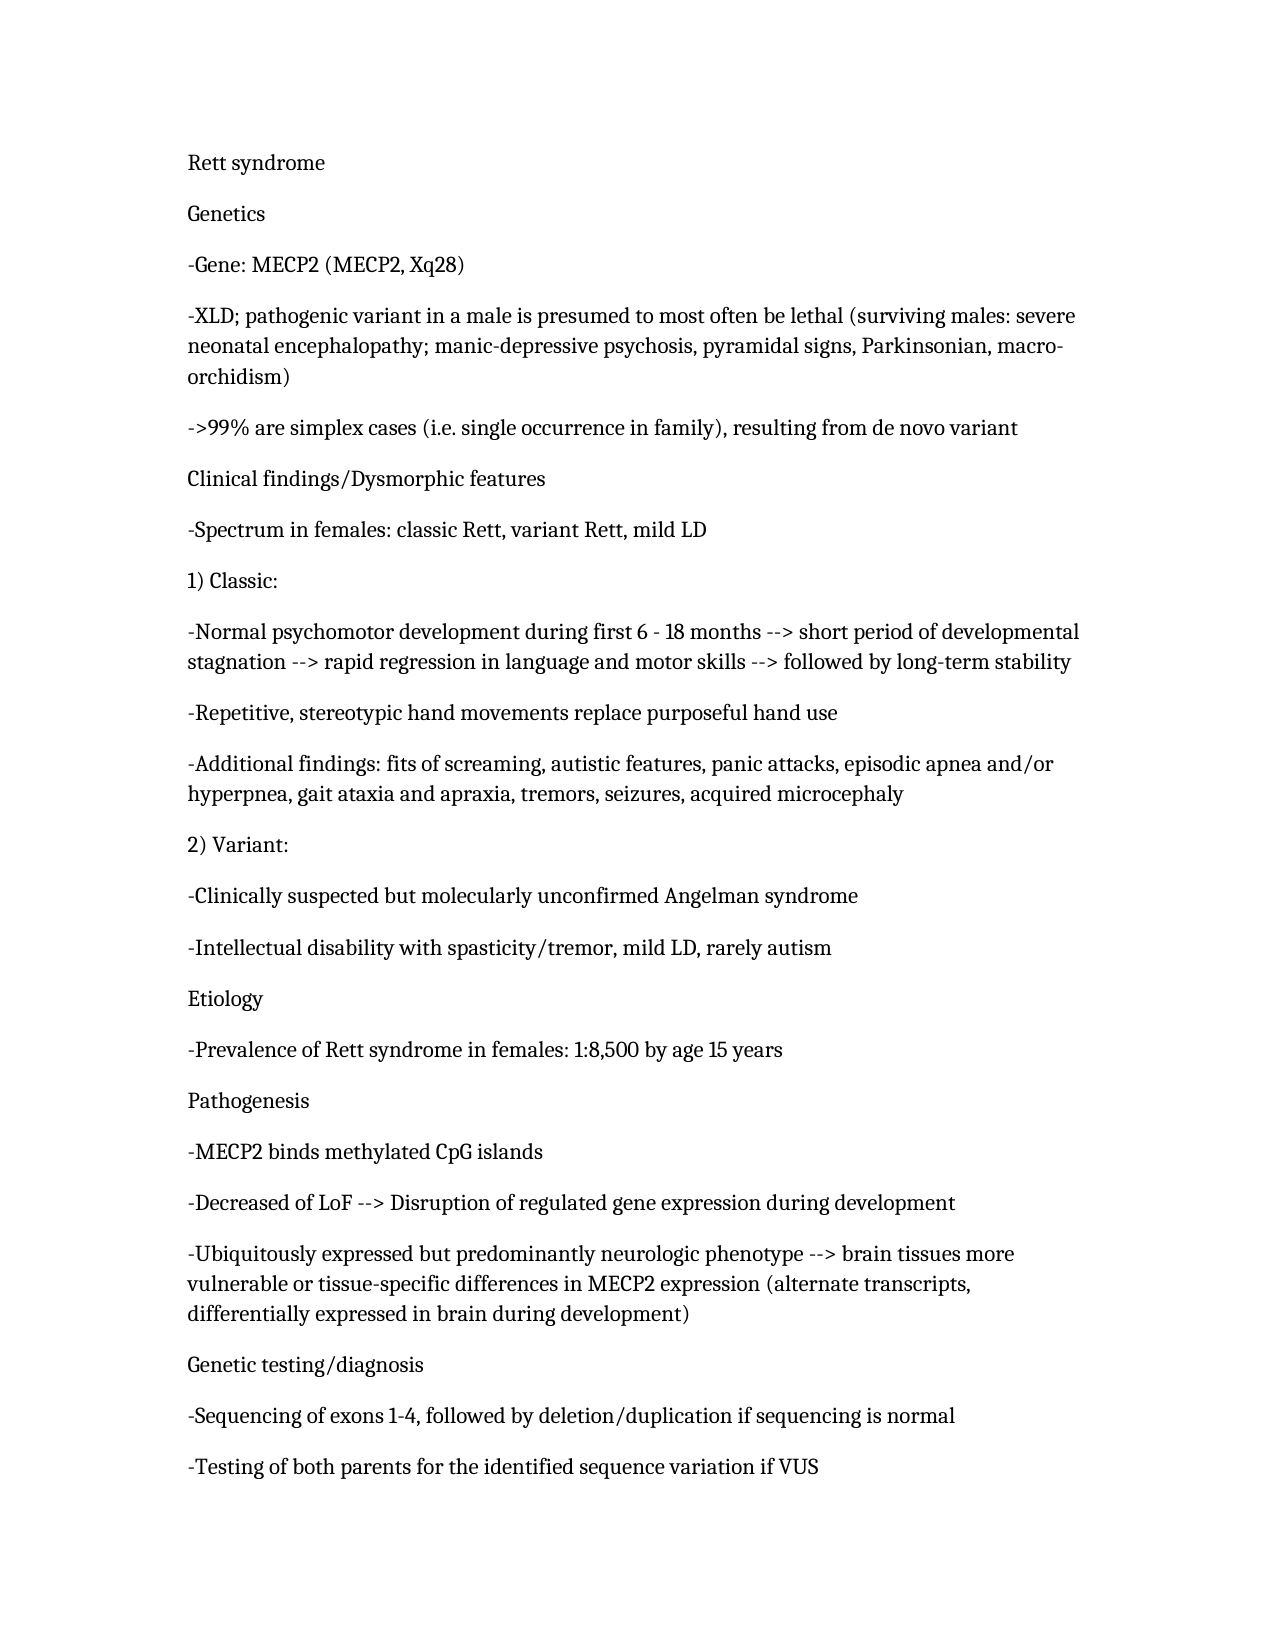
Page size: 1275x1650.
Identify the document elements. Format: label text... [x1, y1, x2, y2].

text -Additional findings: fits of screaming, autistic features, panic attacks, episodic apnea and/or hyperpnea, gait ataxia and apraxia, tremors, seizures, acquired microcephaly [187, 751, 1087, 808]
text -Normal psychomotor development during first 6 - 18 months --> short period of developmental stagnation --> rapid regression in language and motor skills --> followed by long-term stability [187, 619, 1087, 675]
text Etiology [187, 985, 1087, 1012]
text Clinical findings/Dysmorphic features [187, 466, 1087, 492]
text -Repetitive, stereotypic hand movements replace purposeful hand use [187, 700, 1087, 726]
text -Intellectual disability with spasticity/tremor, mild LD, rarely autism [187, 934, 1087, 961]
text ->99% are simplex cases (i.e. single occurrence in family), resulting from de novo variant [187, 414, 1087, 441]
text Rett syndrome [187, 150, 1087, 176]
text -Ubiquitously expressed but predominantly neurologic phenotype --> brain tissues more vulnerable or tissue-specific differences in MECP2 expression (alternate transcripts, differentially expressed in brain during development) [187, 1241, 1087, 1327]
text -Sequencing of exons 1-4, followed by deletion/duplication if sequencing is normal [187, 1403, 1087, 1429]
text -XLD; pathogenic variant in a male is presumed to most often be lethal (surviving males: severe neonatal encephalopathy; manic-depressive psychosis, pyramidal signs, Parkinsonian, macro-orchidism) [187, 303, 1087, 390]
text -MECP2 binds methylated CpG islands [187, 1138, 1087, 1165]
text -Clinically suspected but molecularly unconfirmed Angelman syndrome [187, 883, 1087, 910]
text 2) Variant: [187, 832, 1087, 859]
text -Spectrum in females: classic Rett, variant Rett, mild LD [187, 517, 1087, 543]
text Genetics [187, 201, 1087, 227]
text Pathogenesis [187, 1087, 1087, 1114]
text 1) Classic: [187, 568, 1087, 594]
text -Prevalence of Rett syndrome in females: 1:8,500 by age 15 years [187, 1036, 1087, 1063]
text -Gene: MECP2 (MECP2, Xq28) [187, 252, 1087, 278]
text Genetic testing/diagnosis [187, 1352, 1087, 1378]
text -Testing of both parents for the identified sequence variation if VUS [187, 1454, 1087, 1481]
text -Decreased of LoF --> Disruption of regulated gene expression during development [187, 1189, 1087, 1216]
